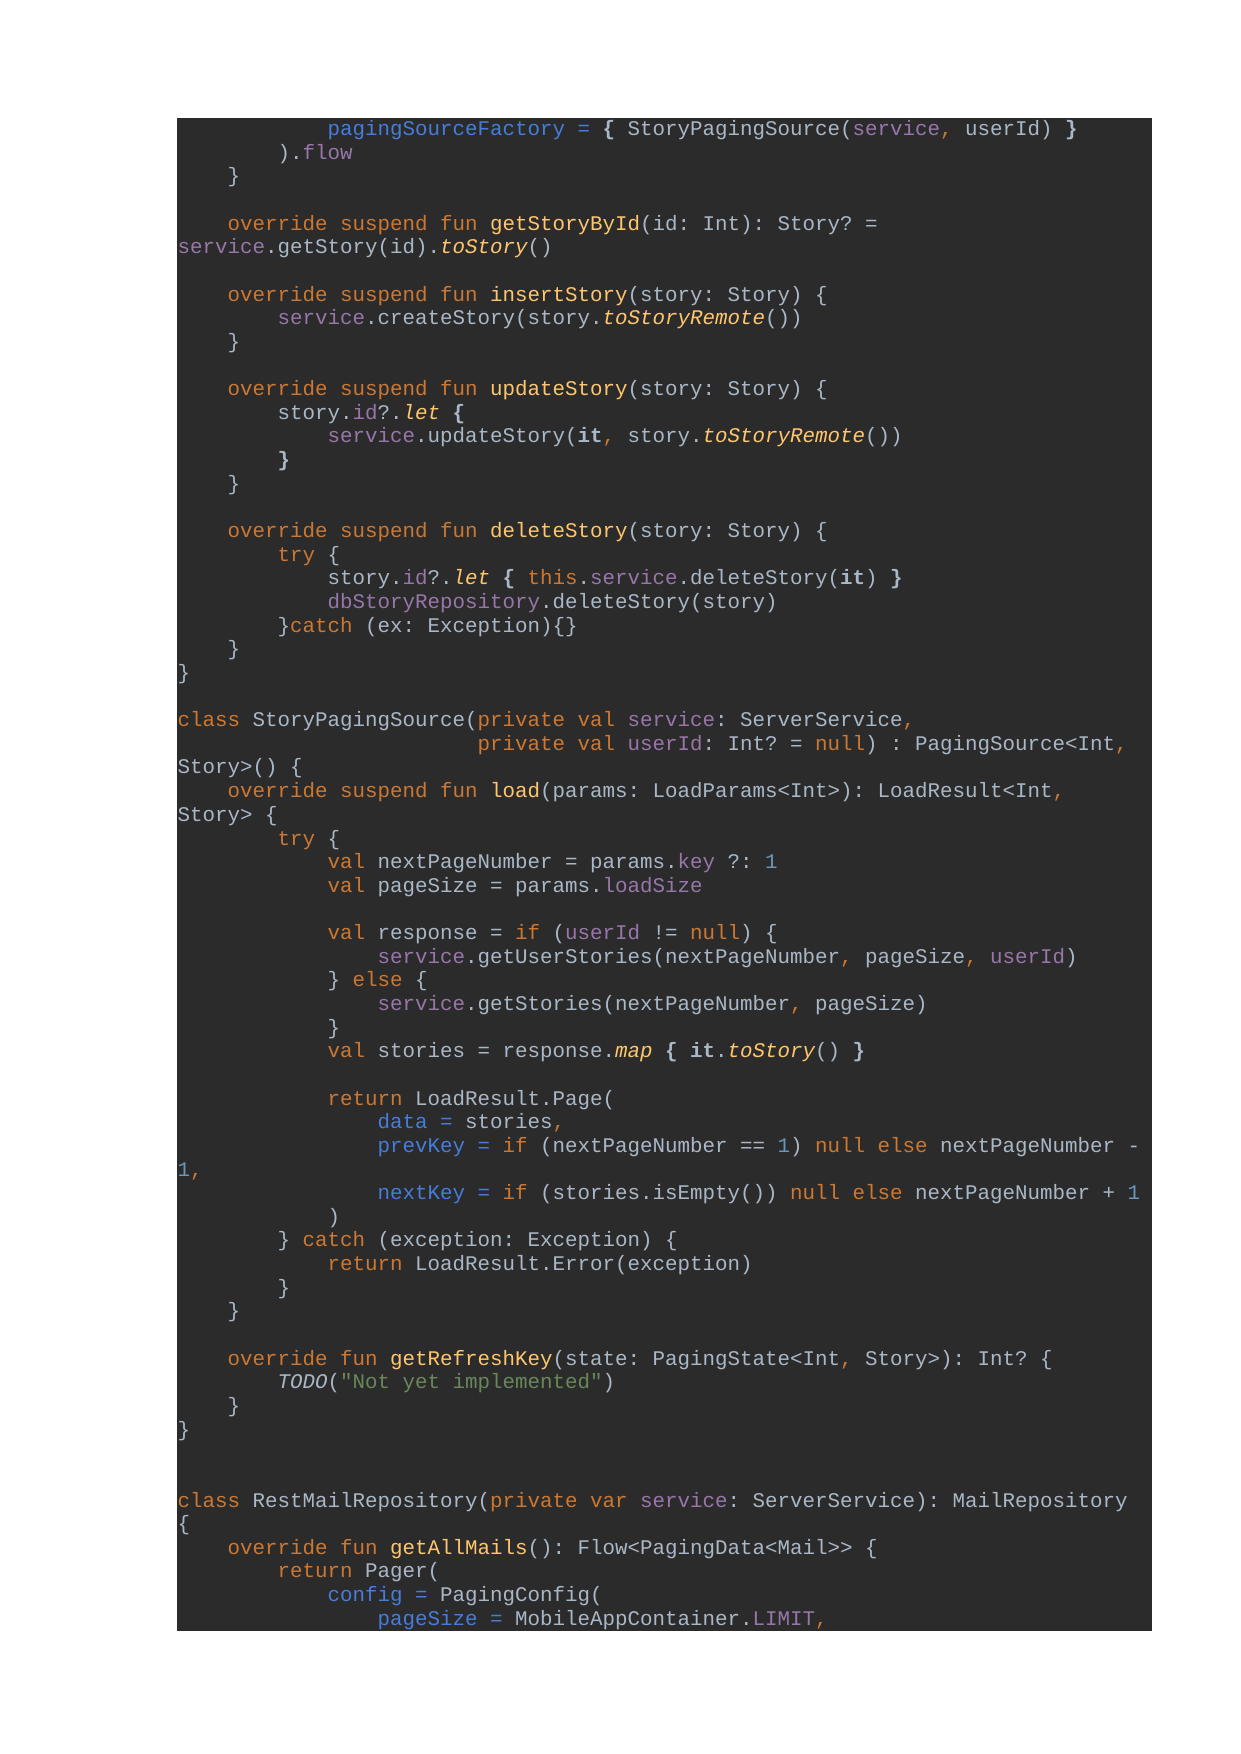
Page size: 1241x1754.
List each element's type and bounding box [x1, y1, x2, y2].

text [177, 118, 1152, 1442]
text [177, 1489, 1152, 1631]
